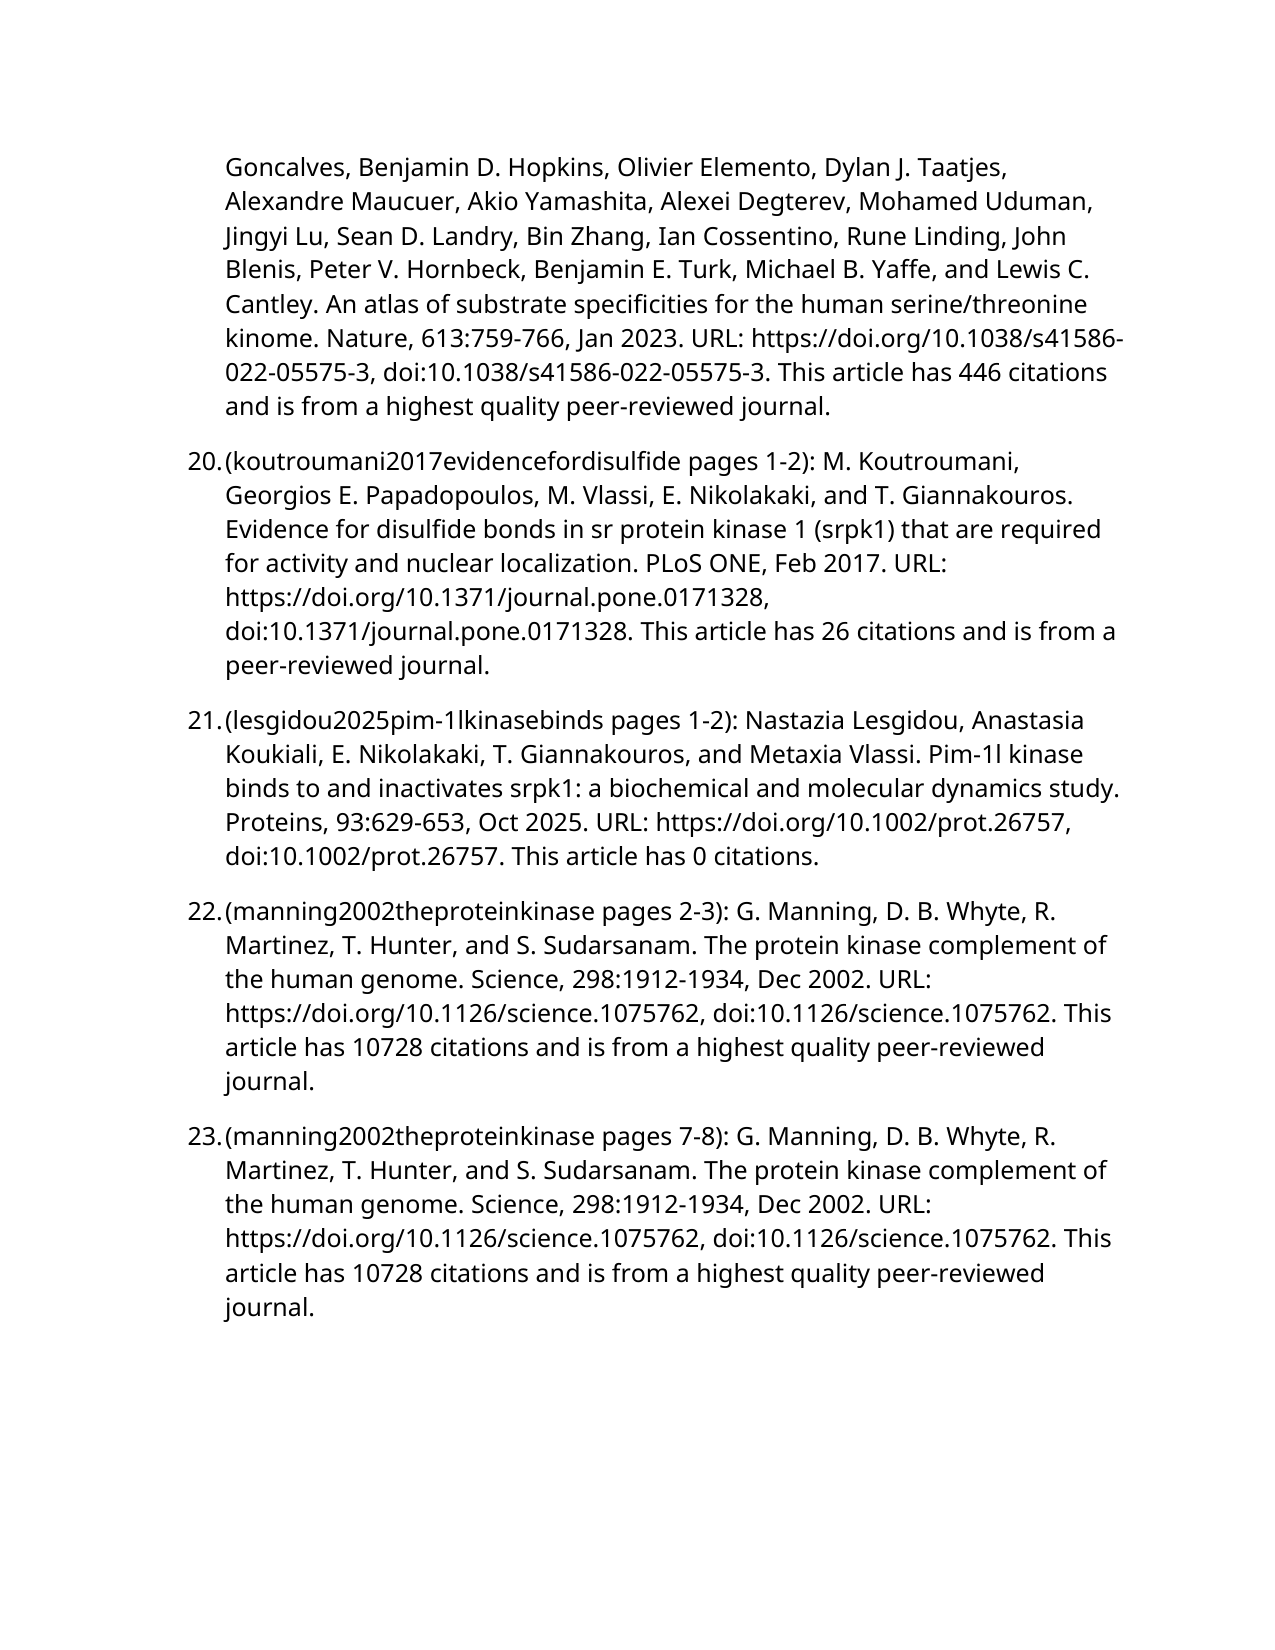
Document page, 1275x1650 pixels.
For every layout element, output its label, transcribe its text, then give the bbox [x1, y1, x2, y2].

list (lesgidou2025pim‐1lkinasebinds pages 1-2): Nastazia Lesgidou, Anastasia Koukiali, E. Nikolakaki, T. Giannakouros, and Metaxia Vlassi. Pim‐1l kinase binds to and inactivates srpk1: a biochemical and molecular dynamics study. Proteins, 93:629-653, Oct 2025. URL: https://doi.org/10.1002/prot.26757, doi:10.1002/prot.26757. This article has 0 citations. [187, 703, 1125, 873]
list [187, 150, 1125, 422]
list (koutroumani2017evidencefordisulfide pages 1-2): M. Koutroumani, Georgios E. Papadopoulos, M. Vlassi, E. Nikolakaki, and T. Giannakouros. Evidence for disulfide bonds in sr protein kinase 1 (srpk1) that are required for activity and nuclear localization. PLoS ONE, Feb 2017. URL: https://doi.org/10.1371/journal.pone.0171328, doi:10.1371/journal.pone.0171328. This article has 26 citations and is from a peer-reviewed journal. [187, 443, 1125, 682]
list (manning2002theproteinkinase pages 2-3): G. Manning, D. B. Whyte, R. Martinez, T. Hunter, and S. Sudarsanam. The protein kinase complement of the human genome. Science, 298:1912-1934, Dec 2002. URL: https://doi.org/10.1126/science.1075762, doi:10.1126/science.1075762. This article has 10728 citations and is from a highest quality peer-reviewed journal. [187, 894, 1125, 1098]
list (manning2002theproteinkinase pages 7-8): G. Manning, D. B. Whyte, R. Martinez, T. Hunter, and S. Sudarsanam. The protein kinase complement of the human genome. Science, 298:1912-1934, Dec 2002. URL: https://doi.org/10.1126/science.1075762, doi:10.1126/science.1075762. This article has 10728 citations and is from a highest quality peer-reviewed journal. [187, 1119, 1125, 1323]
